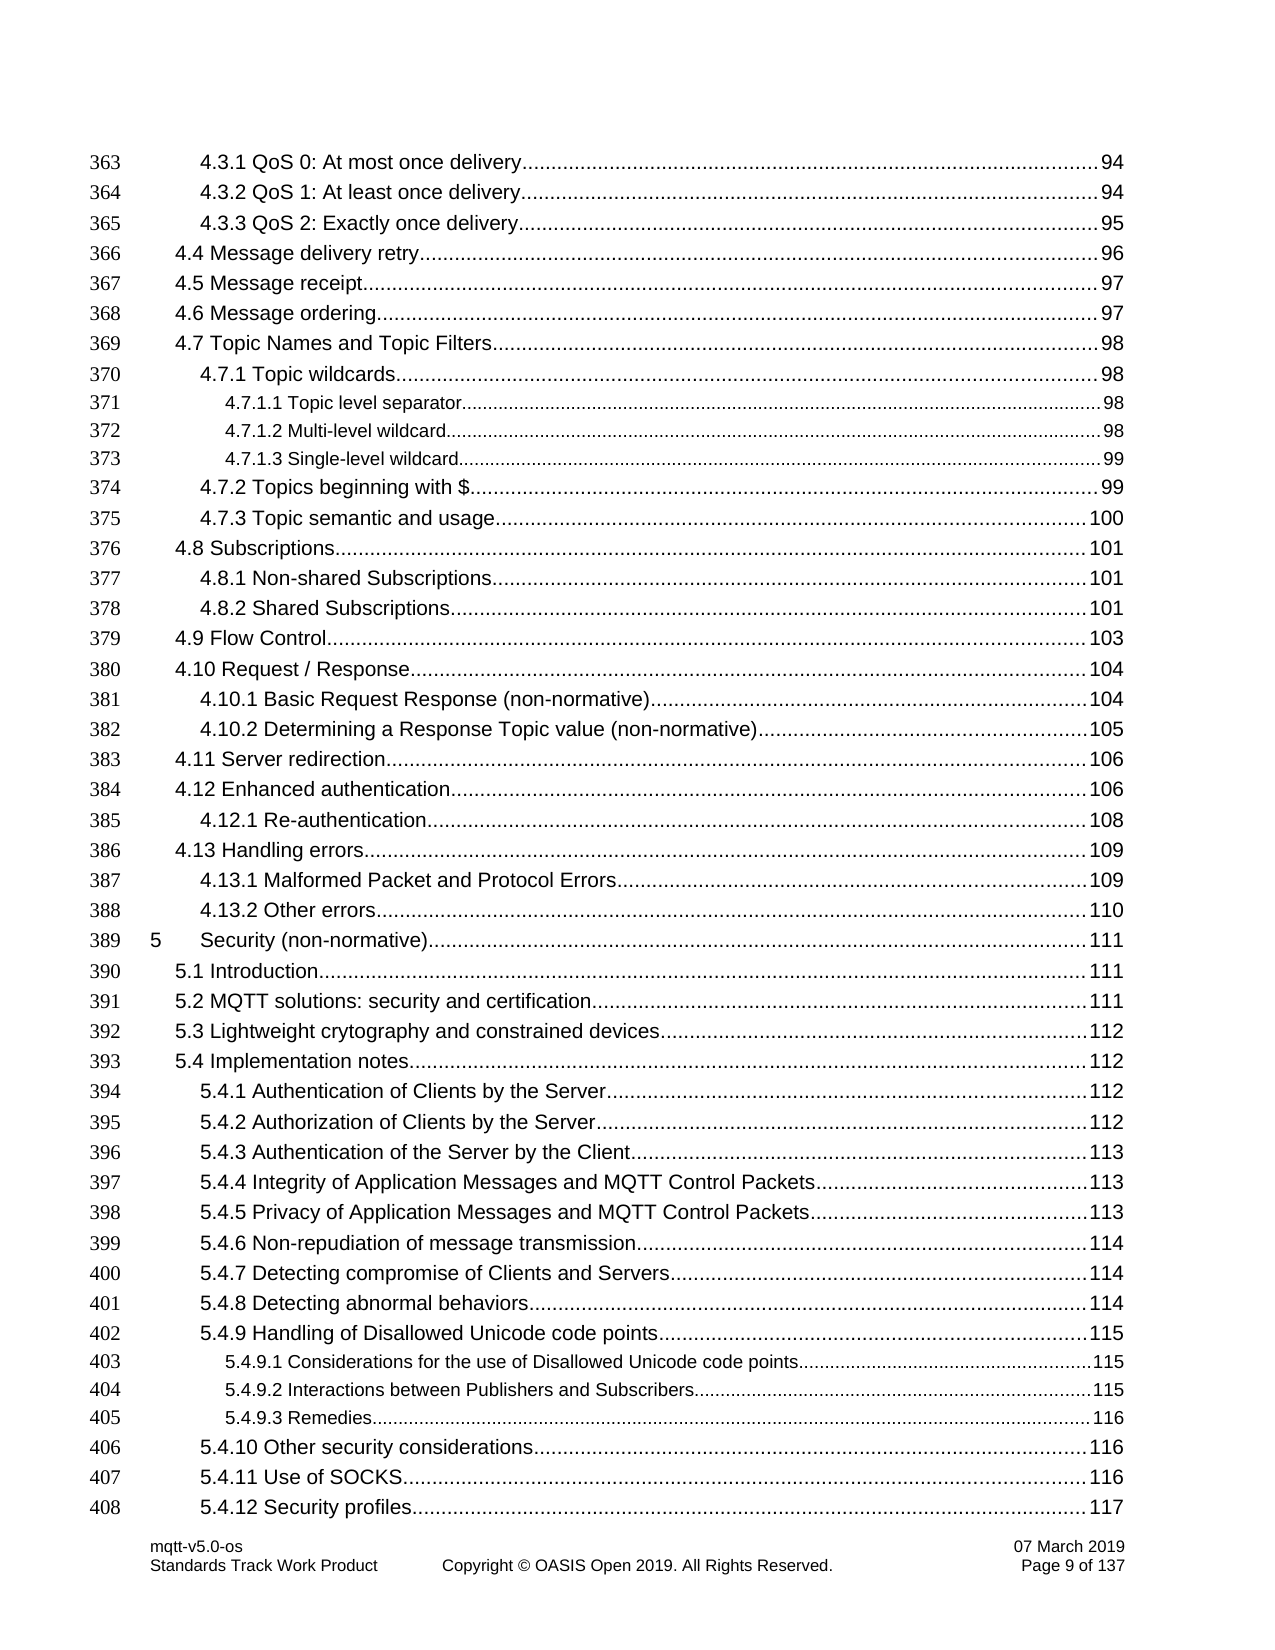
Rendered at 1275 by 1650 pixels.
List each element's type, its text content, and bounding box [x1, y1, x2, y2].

text 4.10.2 Determining a Response Topic value (non-normative) 105 [200, 717, 1125, 741]
text 4.3.1 QoS 0: At most once delivery 94 [200, 150, 1125, 174]
text 5.4.4 Integrity of Application Messages and MQTT Control Packets 113 [200, 1170, 1125, 1194]
text 4.13.1 Malformed Packet and Protocol Errors 109 [200, 868, 1125, 892]
text 5.4.3 Authentication of the Server by the Client 113 [200, 1140, 1125, 1164]
text 5.4.2 Authorization of Clients by the Server 112 [200, 1109, 1125, 1133]
text 4.13.2 Other errors 110 [200, 898, 1125, 922]
text 4.8.2 Shared Subscriptions 101 [200, 596, 1125, 620]
text 4.7.2 Topics beginning with $ 99 [200, 475, 1125, 499]
text 4.7.1 Topic wildcards 98 [200, 361, 1125, 385]
text 4.8.1 Non-shared Subscriptions 101 [200, 566, 1125, 590]
text 4.10.1 Basic Request Response (non-normative) 104 [200, 687, 1125, 711]
text 4.7 Topic Names and Topic Filters 98 [175, 331, 1125, 355]
text 4.3.2 QoS 1: At least once delivery 94 [200, 180, 1125, 204]
text 4.7.1.1 Topic level separator 98 [225, 392, 1125, 413]
text 5.4.9.1 Considerations for the use of Disallowed Unicode code points 115 [225, 1351, 1125, 1373]
text 4.8 Subscriptions 101 [175, 536, 1125, 559]
text 5.4.5 Privacy of Application Messages and MQTT Control Packets 113 [200, 1200, 1125, 1224]
text 4.7.1.3 Single-level wildcard 99 [225, 447, 1125, 469]
text 5.4 Implementation notes 112 [175, 1049, 1125, 1073]
text 5.4.9.3 Remedies 116 [225, 1407, 1125, 1428]
text 5.1 Introduction 111 [175, 958, 1125, 982]
text 4.5 Message receipt 97 [175, 271, 1125, 295]
text 4.12.1 Re-authentication 108 [200, 807, 1125, 831]
text 4.7.3 Topic semantic and usage 100 [200, 505, 1125, 529]
text 5.4.11 Use of SOCKS 116 [200, 1465, 1125, 1489]
text 4.7.1.2 Multi-level wildcard 98 [225, 419, 1125, 441]
text 5.3 Lightweight crytography and constrained devices 112 [175, 1019, 1125, 1043]
text 4.4 Message delivery retry 96 [175, 241, 1125, 264]
text 5.2 MQTT solutions: security and certification 111 [175, 989, 1125, 1013]
text 5.4.9.2 Interactions between Publishers and Subscribers 115 [225, 1379, 1125, 1401]
text 5.4.12 Security profiles 117 [200, 1495, 1125, 1519]
text 5.4.9 Handling of Disallowed Unicode code points 115 [200, 1321, 1125, 1345]
text 5.4.8 Detecting abnormal behaviors 114 [200, 1291, 1125, 1315]
text 4.6 Message ordering 97 [175, 301, 1125, 325]
text 5.4.7 Detecting compromise of Clients and Servers 114 [200, 1261, 1125, 1284]
text 5.4.1 Authentication of Clients by the Server 112 [200, 1079, 1125, 1103]
text 4.3.3 QoS 2: Exactly once delivery 95 [200, 210, 1125, 234]
text 4.11 Server redirection 106 [175, 747, 1125, 771]
text 4.13 Handling errors 109 [175, 838, 1125, 862]
text 4.10 Request / Response 104 [175, 656, 1125, 680]
text 5 Security (non-normative) 111 [150, 928, 1125, 952]
text 4.9 Flow Control 103 [175, 626, 1125, 650]
text 5.4.10 Other security considerations 116 [200, 1434, 1125, 1458]
text 4.12 Enhanced authentication 106 [175, 777, 1125, 801]
text 5.4.6 Non-repudiation of message transmission 114 [200, 1230, 1125, 1254]
